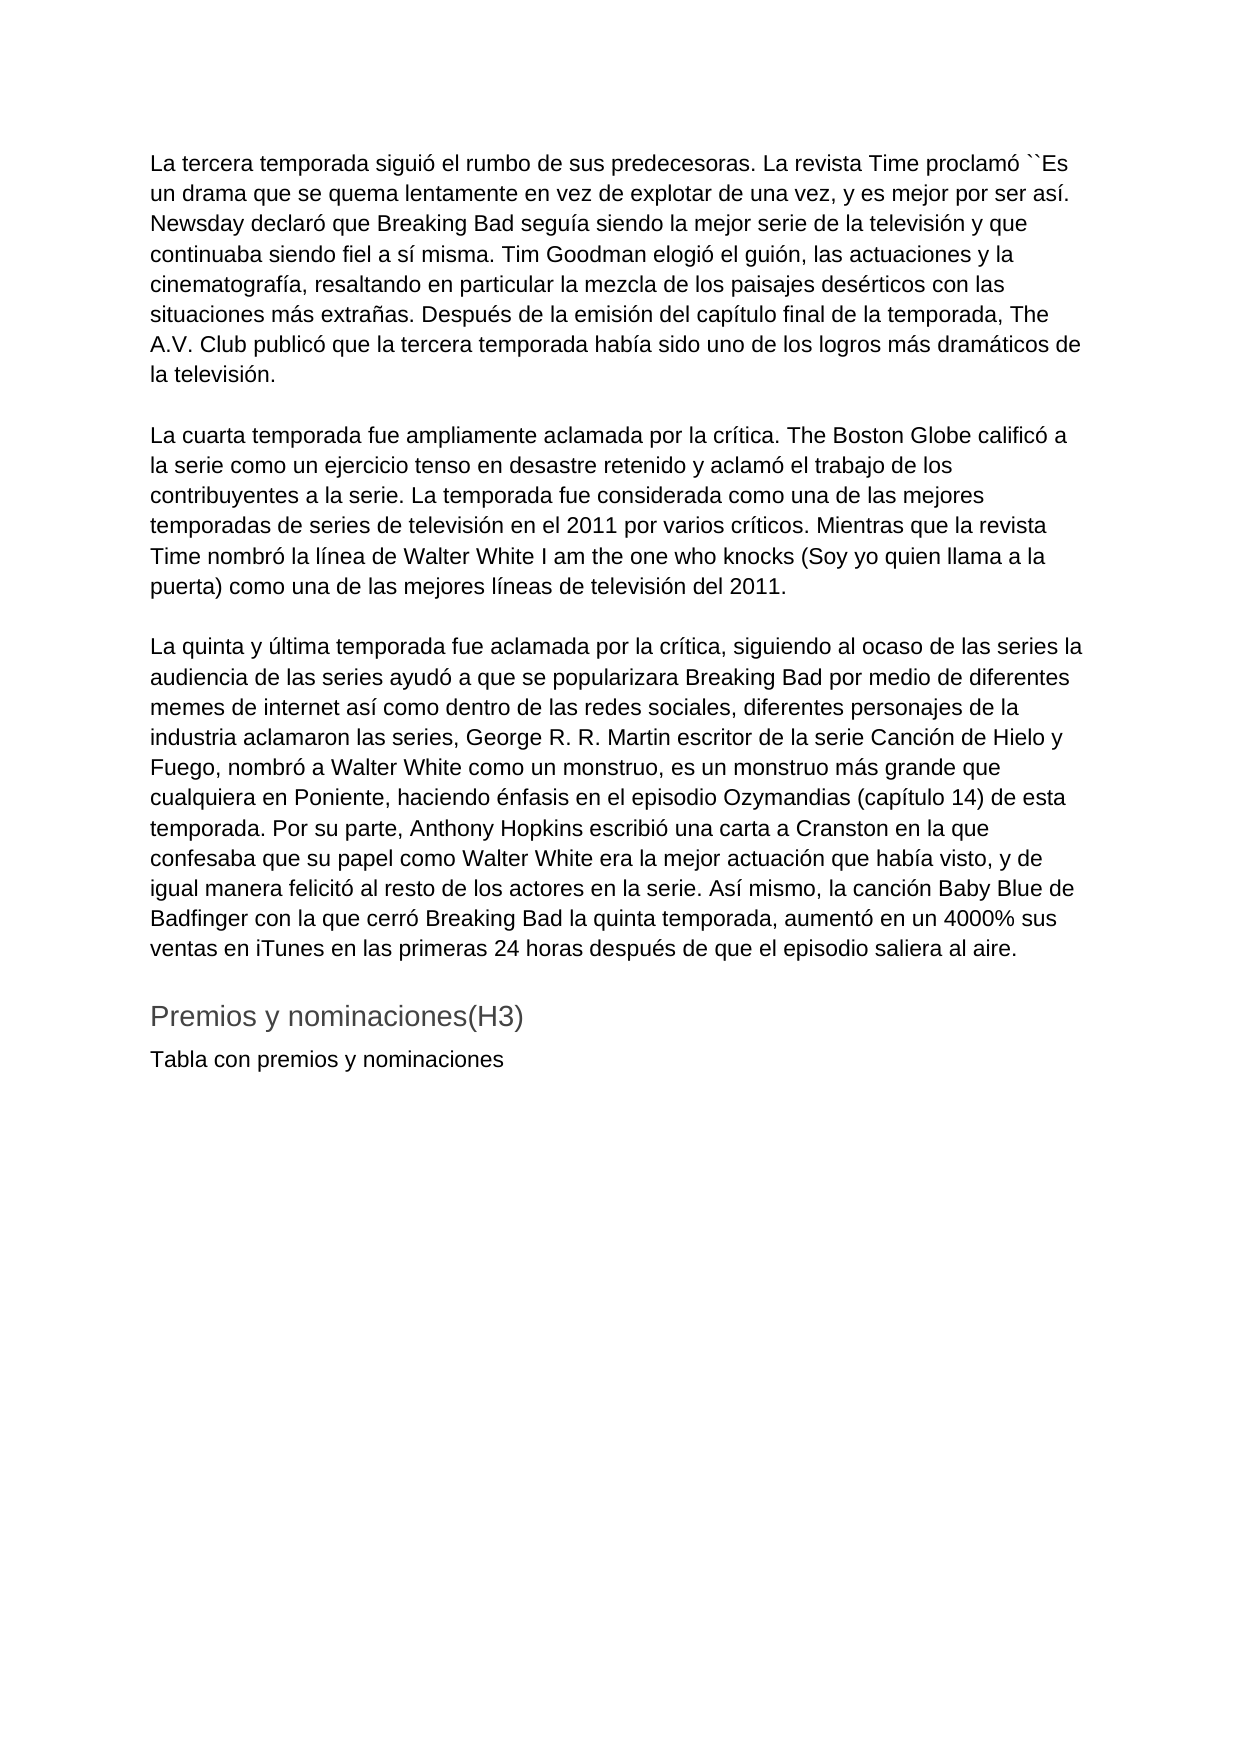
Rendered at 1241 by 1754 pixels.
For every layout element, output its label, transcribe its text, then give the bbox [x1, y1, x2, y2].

text La cuarta temporada fue ampliamente aclamada por la crítica. The Boston Globe calificó a la serie como un ejercicio tenso en desastre retenido y aclamó el trabajo de los contribuyentes a la serie. La temporada fue considerada como una de las mejores temporadas de series de televisión en el 2011 por varios críticos. Mientras que la revista Time nombró la línea de Walter White I am the one who knocks (Soy yo quien llama a la puerta) como una de las mejores líneas de televisión del 2011. [150, 422, 1090, 599]
text La quinta y última temporada fue aclamada por la crítica, siguiendo al ocaso de las series la audiencia de las series ayudó a que se popularizara Breaking Bad por medio de diferentes memes de internet así como dentro de las redes sociales, diferentes personajes de la industria aclamaron las series, George R. R. Martin escritor de la serie Canción de Hielo y Fuego, nombró a Walter White como un monstruo, es un monstruo más grande que cualquiera en Poniente, haciendo énfasis en el episodio Ozymandias (capítulo 14) de esta temporada. Por su parte, Anthony Hopkins escribió una carta a Cranston en la que confesaba que su papel como Walter White era la mejor actuación que había visto, y de igual manera felicitó al resto de los actores en la serie. Así mismo, la canción Baby Blue de Badfinger con la que cerró Breaking Bad la quinta temporada, aumentó en un 4000% sus ventas en iTunes en las primeras 24 horas después de que el episodio saliera al aire. [150, 633, 1090, 962]
text Tabla con premios y nominaciones [150, 1046, 1090, 1072]
text La tercera temporada siguió el rumbo de sus predecesoras. La revista Time proclamó ``Es un drama que se quema lentamente en vez de explotar de una vez, y es mejor por ser así. Newsday declaró que Breaking Bad seguía siendo la mejor serie de la televisión y que continuaba siendo fiel a sí misma. Tim Goodman elogió el guión, las actuaciones y la cinematografía, resaltando en particular la mezcla de los paisajes desérticos con las situaciones más extrañas. Después de la emisión del capítulo final de la temporada, The A.V. Club publicó que la tercera temporada había sido uno de los logros más dramáticos de la televisión. [150, 150, 1090, 388]
subtitle Premios y nominaciones(H3) [150, 999, 1090, 1032]
